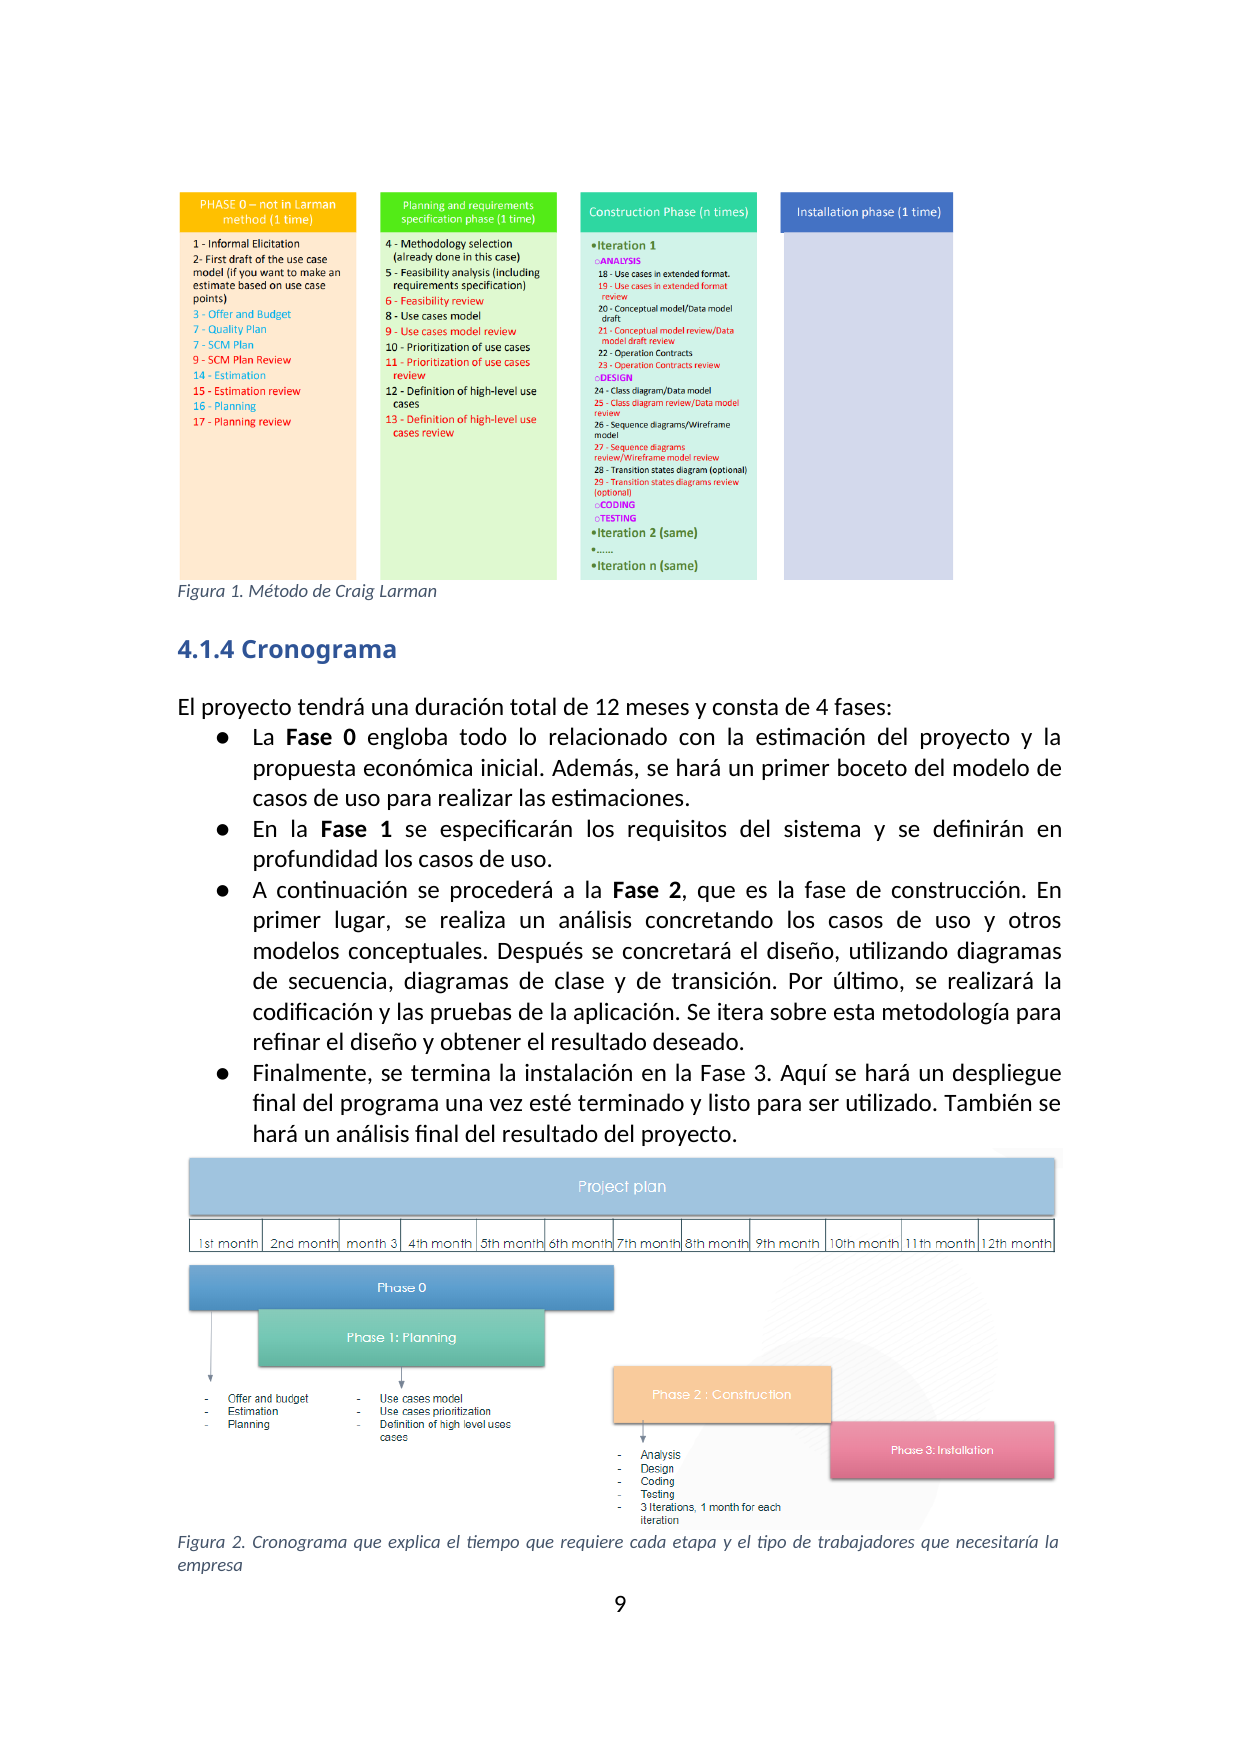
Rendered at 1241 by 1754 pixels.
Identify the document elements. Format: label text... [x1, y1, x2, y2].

text Figura 1. Método de Craig Larman [177, 580, 1063, 603]
list Finalmente, se termina la instalación en la Fase 3. Aquí se hará un despliegue final del programa una vez esté terminado y listo para ser utilizado. También se hará un análisis final del resultado del proyecto. [215, 1057, 1063, 1148]
list La Fase 0 engloba todo lo relacionado con la estimación del proyecto y la propuesta económica inicial. Además, se hará un primer boceto del modelo de casos de uso para realizar las estimaciones. [215, 721, 1063, 813]
picture [177, 1148, 1063, 1530]
list A continuación se procederá a la Fase 2, que es la fase de construcción. En primer lugar, se realiza un análisis concretando los casos de uso y otros modelos conceptuales. Después se concretará el diseño, utilizando diagramas de secuencia, diagramas de clase y de transición. Por último, se realizará la codificación y las pruebas de la aplicación. Se itera sobre esta metodología para refinar el diseño y obtener el resultado deseado. [215, 874, 1063, 1057]
text El proyecto tendrá una duración total de 12 meses y consta de 4 fases: [177, 691, 1063, 721]
subtitle 4.1.4 Cronograma [177, 632, 1063, 666]
text Figura 2. Cronograma que explica el tiempo que requiere cada etapa y el tipo de trabajadores que necesitaría la empresa [177, 1530, 1063, 1576]
picture [177, 191, 954, 580]
list En la Fase 1 se especificarán los requisitos del sistema y se definirán en profundidad los casos de uso. [215, 813, 1063, 874]
